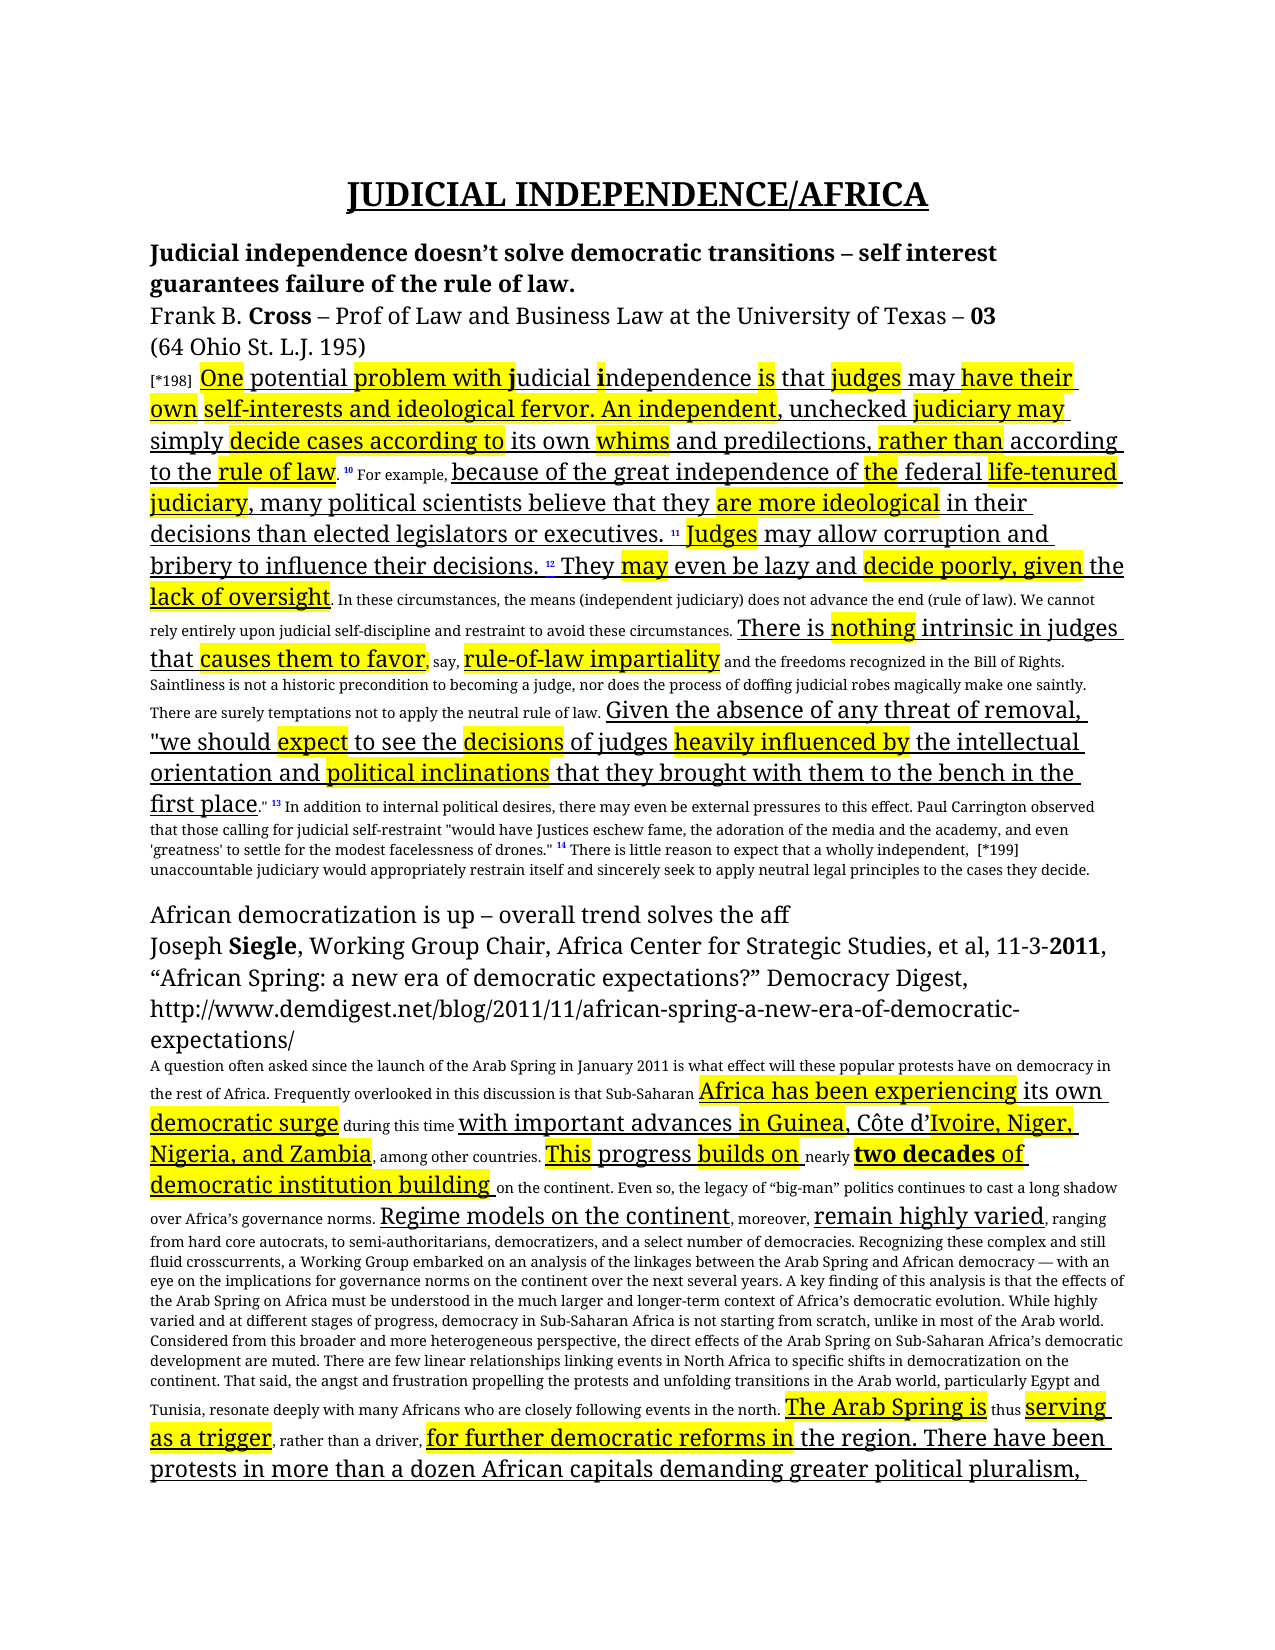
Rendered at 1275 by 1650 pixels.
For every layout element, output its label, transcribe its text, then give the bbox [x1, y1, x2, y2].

text Joseph Siegle, Working Group Chair, Africa Center for Strategic Studies, et al, 11-3-2011, “African Spring: a new era of democratic expectations?” Democracy Digest, http://www.demdigest.net/blog/2011/11/african-spring-a-new-era-of-democratic-expectations/ [150, 930, 1125, 1055]
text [150, 1055, 1125, 1484]
text African democratization is up – overall trend solves the aff [150, 879, 1125, 930]
text (64 L.J. 195) [150, 331, 1125, 362]
text [*198] One potential problem with judicial independence is that judges may have their own self-interests and ideological fervor. An independent, unchecked judiciary may simply decide cases according to its own whims and predilections, rather than according to the rule of law. 10 For example, because of the great independence of the federal life-tenured judiciary, many political scientists believe that they are more ideological in their decisions than elected legislators or executives. 11 Judges may allow corruption and bribery to influence their decisions. 12 They may even be lazy and decide poorly, given the lack of oversight. In these circumstances, the means (independent judiciary) does not advance the end (rule of law). We cannot rely entirely upon judicial self-discipline and restraint to avoid these circumstances. There is nothing intrinsic in judges that causes them to favor, say, rule-of-law impartiality and the freedoms recognized in the Bill of Rights. Saintliness is not a historic precondition to becoming a judge, nor does the process of doffing judicial robes magically make one saintly. There are surely temptations not to apply the neutral rule of law. Given the absence of any threat of removal, "we should expect to see the decisions of judges heavily influenced by the intellectual orientation and political inclinations that they brought with them to the bench in the first place." 13 In addition to internal political desires, there may even be external pressures to this effect. Paul Carrington observed that those calling for judicial self-restraint "would have Justices eschew fame, the adoration of the media and the academy, and even 'greatness' to settle for the modest facelessness of drones." 14 There is little reason to expect that a wholly independent, [*199] unaccountable judiciary would appropriately restrain itself and sincerely seek to apply neutral legal principles to the cases they decide. [150, 362, 1125, 879]
text Frank B. Cross – Prof of Law and Business Law at the University of Texas – 03 [150, 299, 1125, 331]
subtitle Judicial independence doesn’t solve democratic transitions – self interest guarantees failure of the rule of law. [150, 237, 1125, 299]
subtitle judicial independence/africa [150, 171, 1125, 216]
